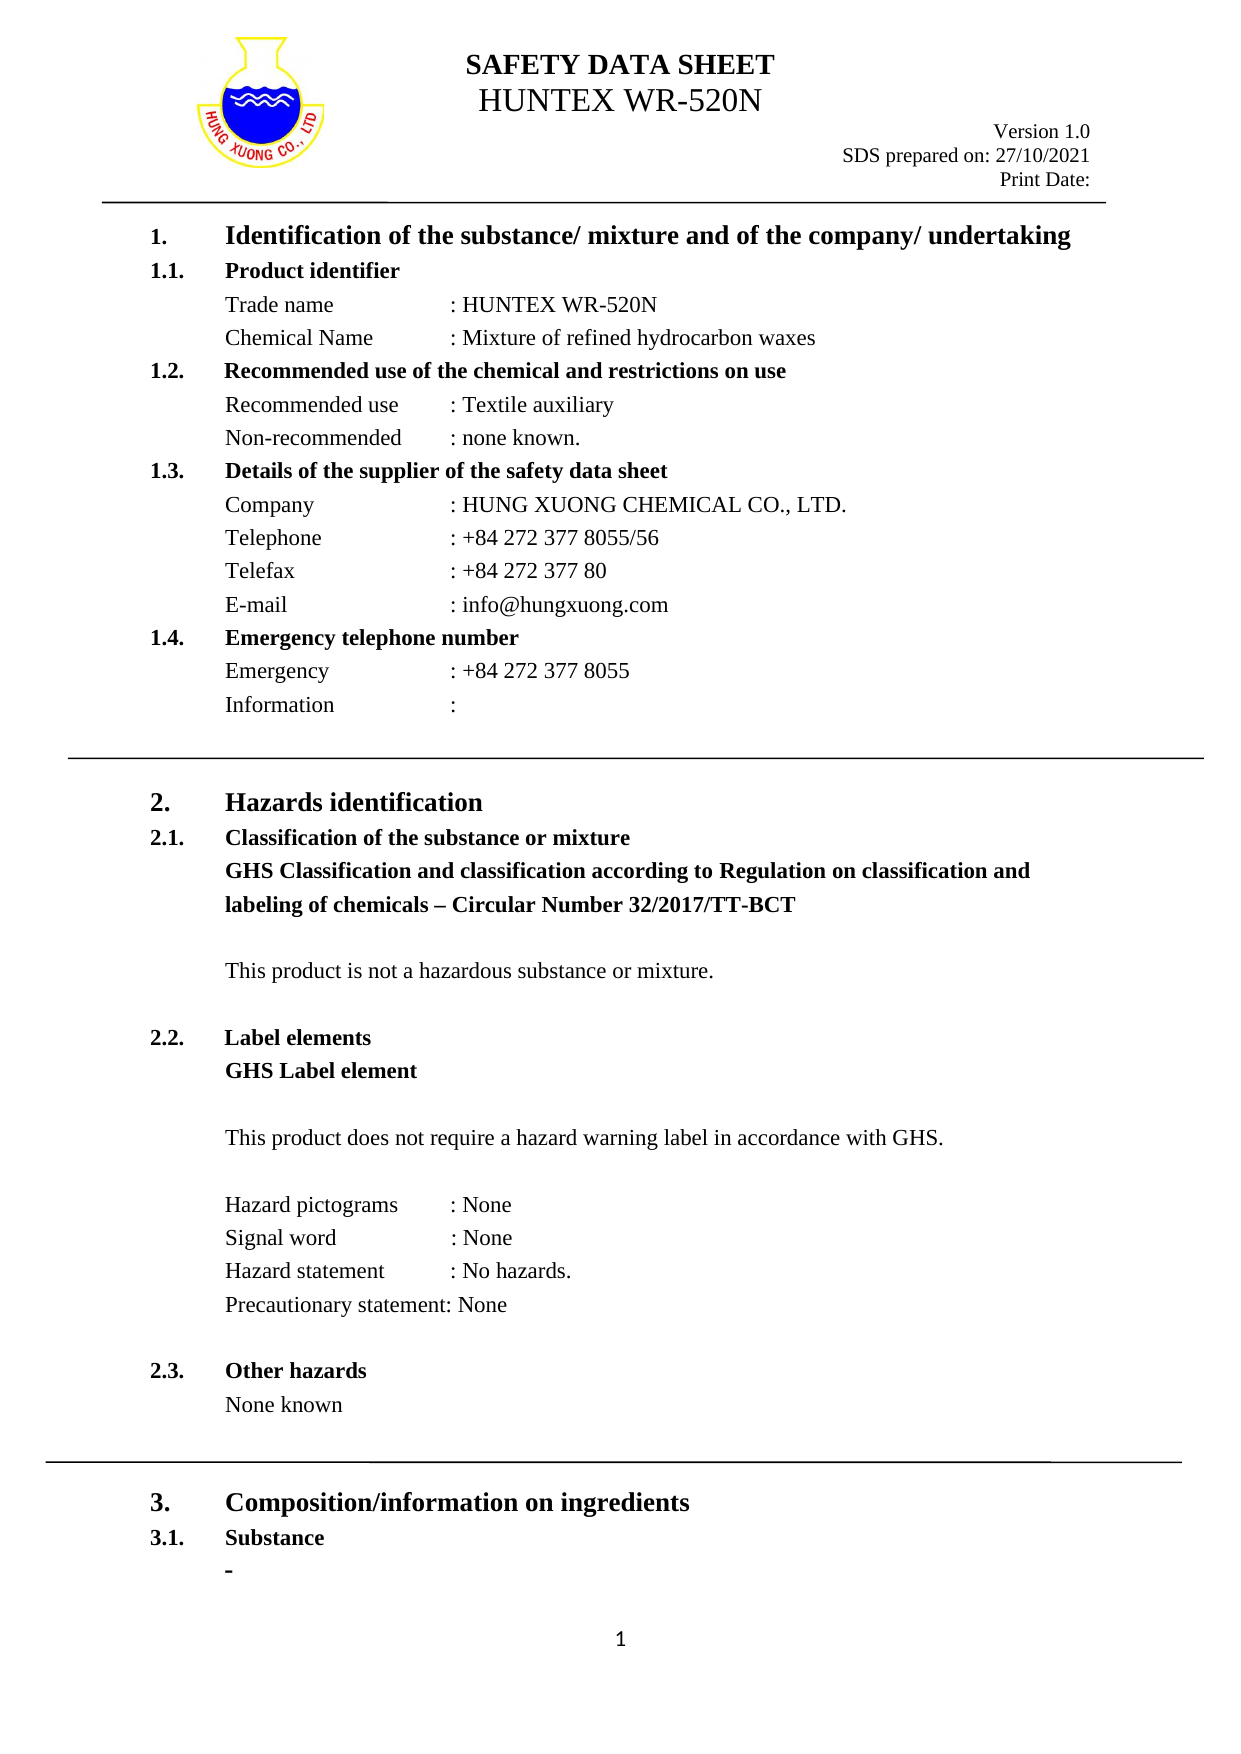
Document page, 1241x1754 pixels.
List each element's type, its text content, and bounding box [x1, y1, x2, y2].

text This product is not a hazardous substance or mixture. [150, 951, 1090, 984]
text 1.2. Recommended use of the chemical and restrictions on use [150, 351, 1090, 384]
picture [197, 37, 325, 168]
text Telephone : +84 272 377 8055/56 [150, 517, 1090, 551]
text 2.2. Label elements [150, 1017, 1090, 1051]
text 2.3. Other hazards [150, 1351, 1090, 1384]
text E-mail : info@hungxuong.com [150, 584, 1090, 617]
text Hazard pictograms : None [150, 1184, 1090, 1217]
text Company : HUNG XUONG CHEMICAL CO., LTD. [150, 484, 1090, 517]
text Hazard statement : No hazards. [150, 1251, 1090, 1284]
text 1.3. Details of the supplier of the safety data sheet [150, 451, 1090, 484]
text Non-recommended : none known. [150, 417, 1090, 451]
text 1.4. Emergency telephone number [150, 617, 1090, 651]
text GHS Label element [150, 1051, 1090, 1084]
text None known [150, 1384, 1090, 1417]
text Chemical Name : Mixture of refined hydrocarbon waxes [150, 317, 1090, 351]
text Trade name : HUNTEX WR-520N [150, 284, 1090, 317]
text 3.1. Substance [150, 1517, 1090, 1551]
text 1.1. Product identifier [150, 251, 1090, 284]
text 2.1. Classification of the substance or mixture [150, 817, 1090, 851]
text 2. Hazards identification [150, 784, 1090, 817]
text Signal word : None [150, 1217, 1090, 1251]
text 1. Identification of the substance/ mixture and of the company/ undertaking [150, 217, 1090, 251]
text This product does not require a hazard warning label in accordance with GHS. [150, 1117, 1090, 1151]
text - [150, 1551, 1090, 1584]
text Precautionary statement: None [150, 1284, 1090, 1317]
text Telefax : +84 272 377 80 [150, 551, 1090, 584]
text GHS Classification and classification according to Regulation on classification and labeling of chemicals – Circular Number 32/2017/TT-BCT [225, 851, 1090, 917]
text Emergency : +84 272 377 8055 [150, 651, 1090, 684]
text Information : [150, 684, 1090, 717]
text Recommended use : Textile auxiliary [150, 384, 1090, 417]
text 3. Composition/information on ingredients [150, 1484, 1090, 1517]
